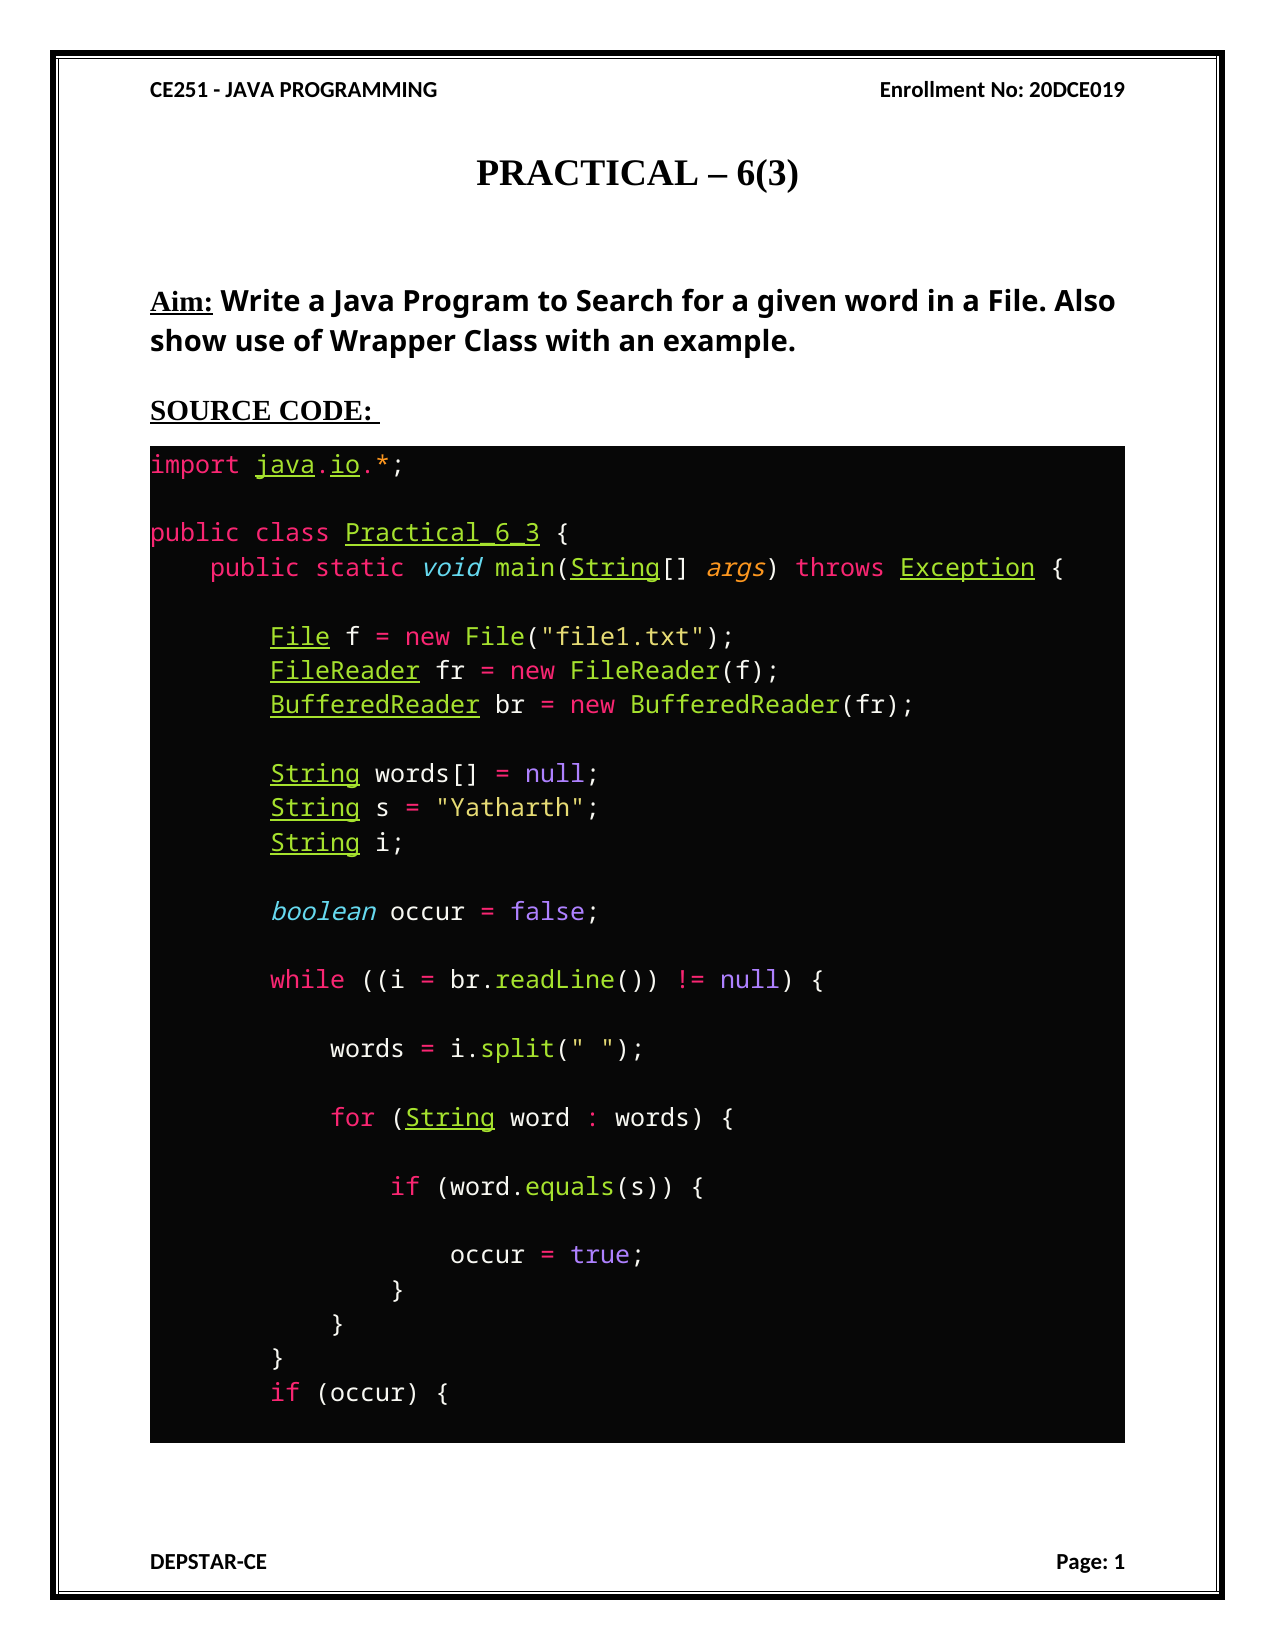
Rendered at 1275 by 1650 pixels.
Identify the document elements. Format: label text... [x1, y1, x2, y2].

text if (word.equals(s)) { [150, 1168, 1125, 1202]
text boolean occur = false; [150, 893, 1125, 927]
text PRACTICAL – 6(3) [150, 150, 1125, 193]
text occur = true; [150, 1237, 1125, 1271]
text SOURCE CODE: [150, 393, 1125, 427]
text if (occur) { [150, 1374, 1125, 1408]
text import java.io.*; [150, 446, 1125, 480]
text for (String word : words) { [150, 1099, 1125, 1133]
text File f = new File("file1.txt"); [150, 618, 1125, 652]
text FileReader fr = new FileReader(f); [150, 652, 1125, 687]
text String words[] = null; [150, 755, 1125, 790]
text BufferedReader br = new BufferedReader(fr); [150, 687, 1125, 721]
text String s = "Yatharth"; [150, 790, 1125, 824]
text String i; [150, 824, 1125, 858]
text while ((i = br.readLine()) != null) { [150, 962, 1125, 996]
text } [150, 1271, 1125, 1305]
text Aim: Write a Java Program to Search for a given word in a File. Also show use of Wrapper Class with an example. [796, 280, 1125, 359]
text } [150, 1340, 1125, 1374]
text public static void main(String[] args) throws Exception { [150, 549, 1125, 583]
text } [150, 1305, 1125, 1340]
text public class Practical_6_3 { [150, 515, 1125, 549]
text words = i.split(" "); [150, 1030, 1125, 1065]
